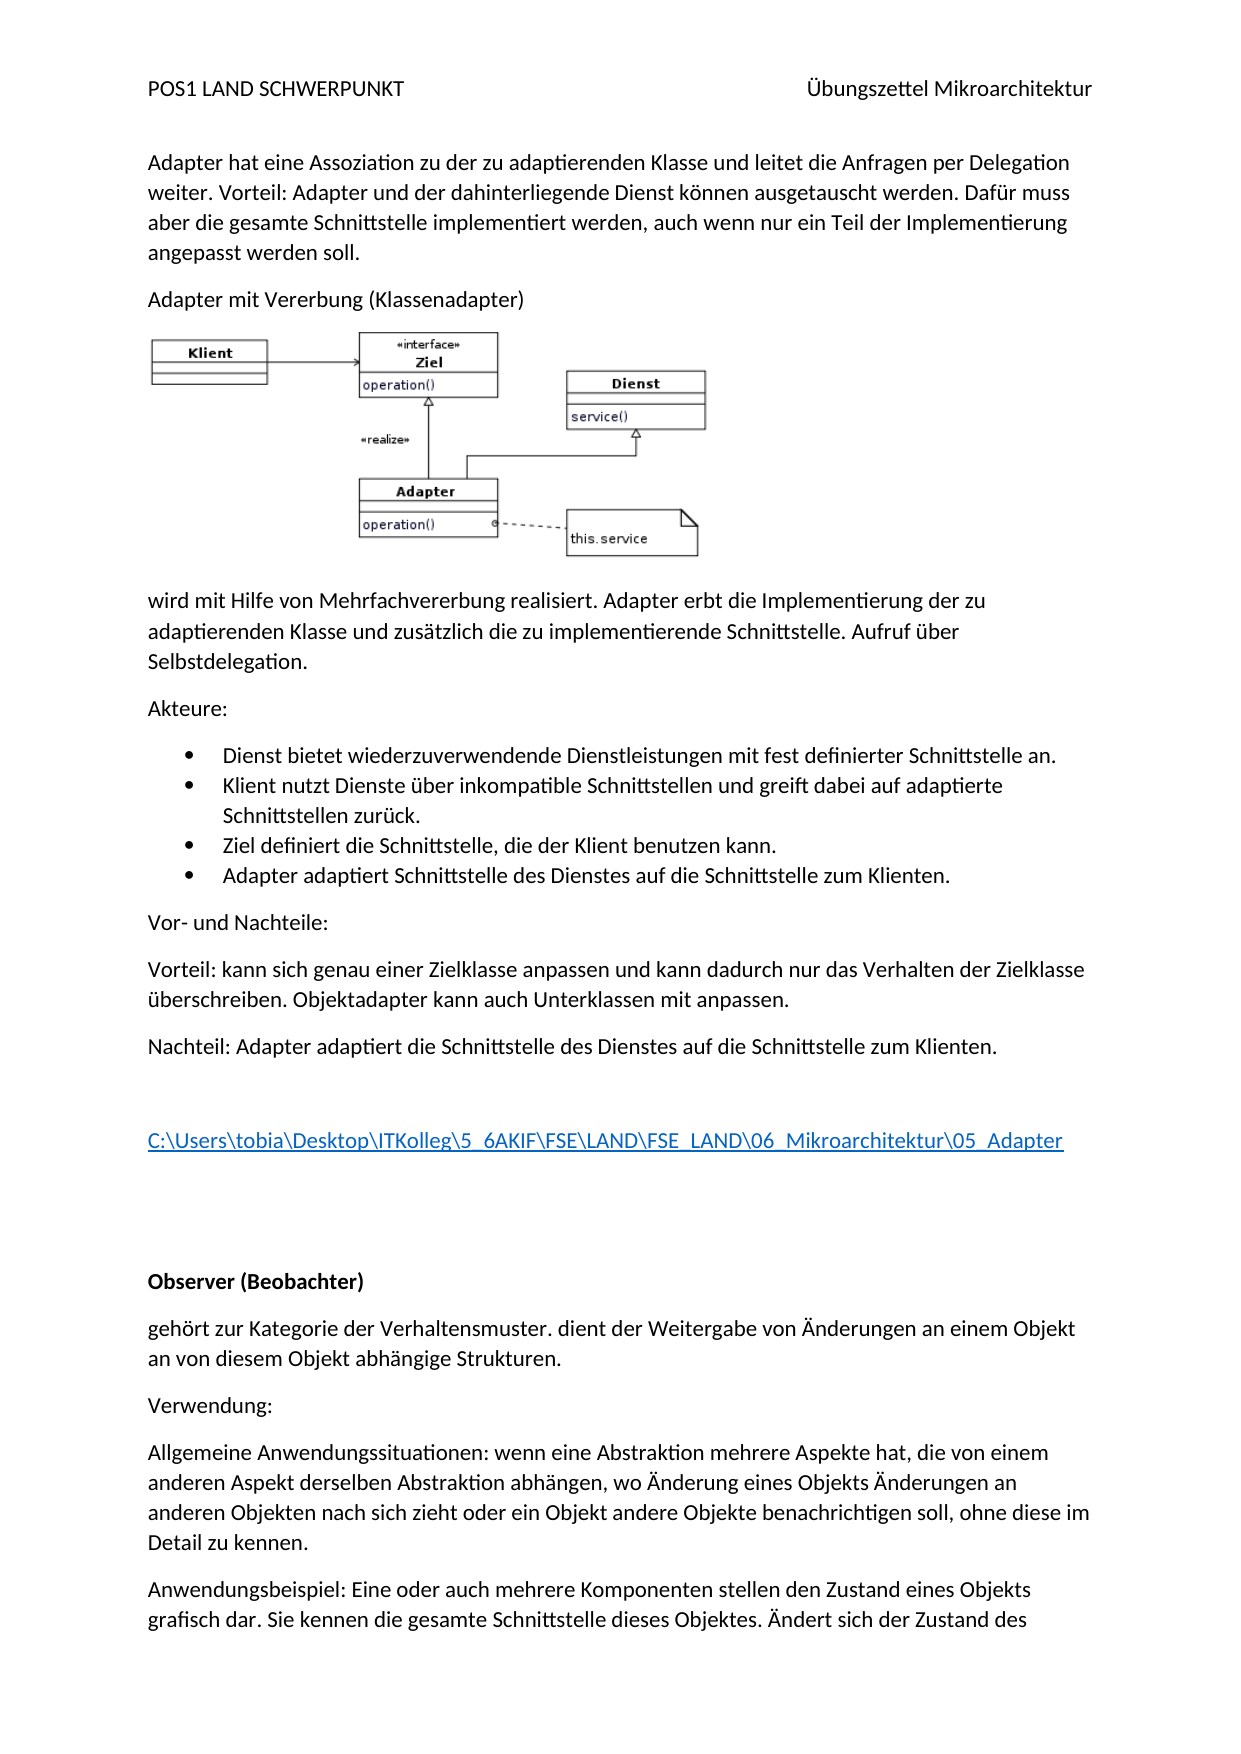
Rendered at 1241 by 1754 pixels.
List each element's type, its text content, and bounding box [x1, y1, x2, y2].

text Vor- und Nachteile: [148, 908, 1093, 937]
text Nachteil: Adapter adaptiert die Schnittstelle des Dienstes auf die Schnittstelle zum Klienten. [148, 1032, 1093, 1061]
text Verwendung: [148, 1391, 1093, 1419]
text Adapter mit Vererbung (Klassenadapter) [148, 285, 1093, 313]
text Allgemeine Anwendungssituationen: wenn eine Abstraktion mehrere Aspekte hat, die von einem anderen Aspekt derselben Abstraktion abhängen, wo Änderung eines Objekts Änderungen an anderen Objekten nach sich zieht oder ein Objekt andere Objekte benachrichtigen soll, ohne diese im Detail zu kennen. [148, 1438, 1093, 1556]
text Observer (Beobachter) [148, 1267, 1093, 1295]
list Adapter adaptiert Schnittstelle des Dienstes auf die Schnittstelle zum Klienten. [185, 862, 1093, 890]
text Vorteil: kann sich genau einer Zielklasse anpassen und kann dadurch nur das Verhalten der Zielklasse überschreiben. Objektadapter kann auch Unterklassen mit anpassen. [148, 955, 1093, 1014]
picture [147, 332, 716, 568]
text Akteure: [148, 694, 1093, 722]
list Ziel definiert die Schnittstelle, die der Klient benutzen kann. [185, 831, 1093, 859]
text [148, 1575, 1093, 1633]
text gehört zur Kategorie der Verhaltensmuster. dient der Weitergabe von Änderungen an einem Objekt an von diesem Objekt abhängige Strukturen. [148, 1314, 1093, 1372]
list Dienst bietet wiederzuverwendende Dienstleistungen mit fest definierter Schnittstelle an. [185, 741, 1093, 769]
list Klient nutzt Dienste über inkompatible Schnittstellen und greift dabei auf adaptierte Schnittstellen zurück. [185, 771, 1093, 829]
text Adapter hat eine Assoziation zu der zu adaptierenden Klasse und leitet die Anfragen per Delegation weiter. Vorteil: Adapter und der dahinterliegende Dienst können ausgetauscht werden. Dafür muss aber die gesamte Schnittstelle implementiert werden, auch wenn nur ein Teil der Implementierung angepasst werden soll. [148, 148, 1093, 266]
text wird mit Hilfe von Mehrfachvererbung realisiert. Adapter erbt die Implementierung der zu adaptierenden Klasse und zusätzlich die zu implementierende Schnittstelle. Aufruf über Selbstdelegation. [148, 587, 1093, 675]
text C:\Users\tobia\Desktop\ITKolleg\5_6AKIF\FSE\LAND\FSE_LAND\06_Mikroarchitektur\05_Adapter [148, 1126, 1093, 1154]
